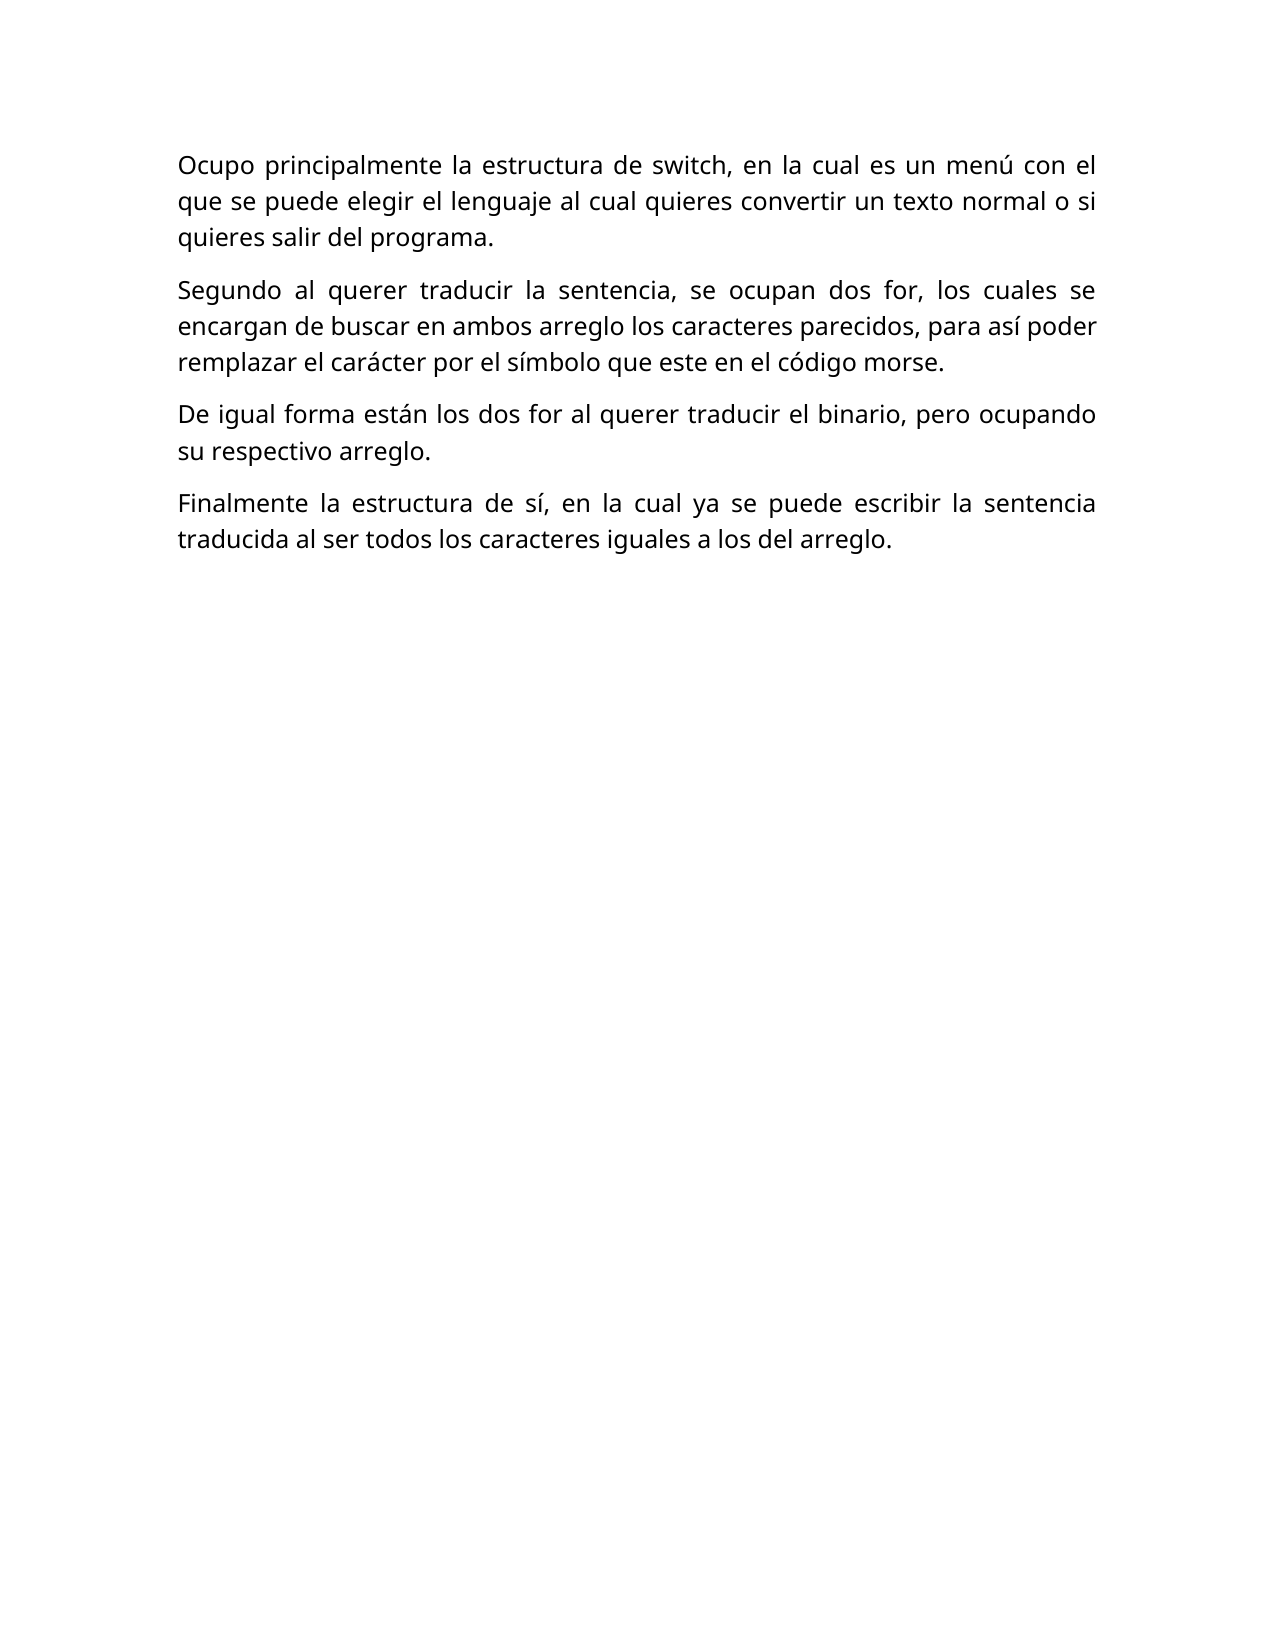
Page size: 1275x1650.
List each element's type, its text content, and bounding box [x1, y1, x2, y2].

text Ocupo principalmente la estructura de switch, en la cual es un menú con el que se puede elegir el lenguaje al cual quieres convertir un texto normal o si quieres salir del programa. [177, 148, 1098, 254]
text Finalmente la estructura de sí, en la cual ya se puede escribir la sentencia traducida al ser todos los caracteres iguales a los del arreglo. [177, 486, 1098, 556]
text De igual forma están los dos for al querer traducir el binario, pero ocupando su respectivo arreglo. [177, 397, 1098, 467]
text Segundo al querer traducir la sentencia, se ocupan dos for, los cuales se encargan de buscar en ambos arreglo los caracteres parecidos, para así poder remplazar el carácter por el símbolo que este en el código morse. [177, 272, 1098, 378]
